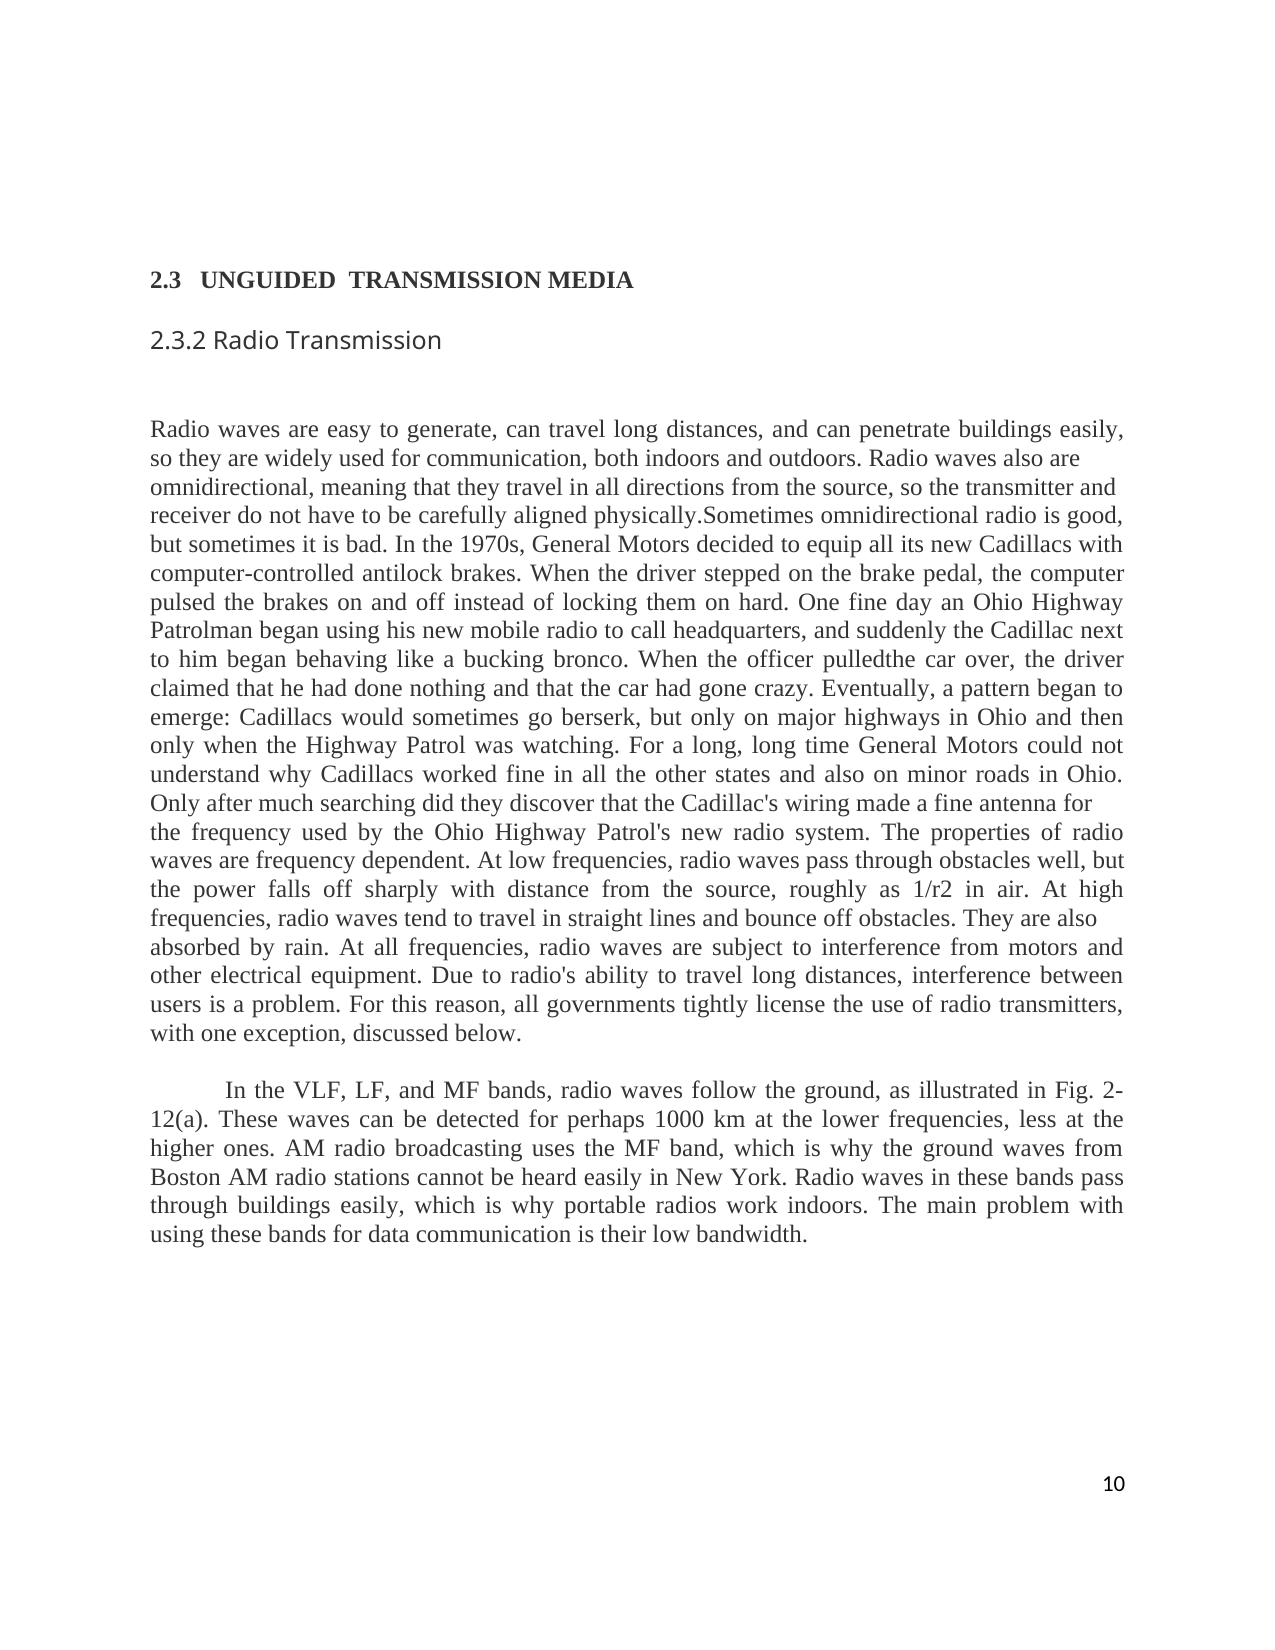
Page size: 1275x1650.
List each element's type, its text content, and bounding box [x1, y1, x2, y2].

text 2.3 UNGUIDED TRANSMISSION MEDIA [150, 265, 1125, 294]
text omnidirectional, meaning that they travel in all directions from the source, so the transmitter and [150, 472, 1125, 500]
text receiver do not have to be carefully aligned physically.Sometimes omnidirectional radio is good, but sometimes it is bad. In the 1970s, General Motors decided to equip all its new Cadillacs with computer-controlled antilock brakes. When the driver stepped on the brake pedal, the computer pulsed the brakes on and off instead of locking them on hard. One fine day an Ohio Highway Patrolman began using his new mobile radio to call headquarters, and suddenly the Cadillac next to him began behaving like a bucking bronco. When the officer pulledthe car over, the driver claimed that he had done nothing and that the car had gone crazy. Eventually, a pattern began to emerge: Cadillacs would sometimes go berserk, but only on major highways in Ohio and then only when the Highway Patrol was watching. For a long, long time General Motors could not understand why Cadillacs worked fine in all the other states and also on minor roads in Ohio. Only after much searching did they discover that the Cadillac's wiring made a fine antenna for [150, 500, 1125, 817]
text the frequency used by the Ohio Highway Patrol's new radio system. The properties of radio waves are frequency dependent. At low frequencies, radio waves pass through obstacles well, but the power falls off sharply with distance from the source, roughly as 1/r2 in air. At high frequencies, radio waves tend to travel in straight lines and bounce off obstacles. They are also [150, 817, 1125, 932]
text In the VLF, LF, and MF bands, radio waves follow the ground, as illustrated in Fig. 2-12(a). These waves can be detected for perhaps 1000 km at the lower frequencies, less at the higher ones. AM radio broadcasting uses the MF band, which is why the ground waves from Boston AM radio stations cannot be heard easily in New York. Radio waves in these bands pass through buildings easily, which is why portable radios work indoors. The main problem with using these bands for data communication is their low bandwidth. [150, 1075, 1125, 1248]
text Radio waves are easy to generate, can travel long distances, and can penetrate buildings easily, so they are widely used for communication, both indoors and outdoors. Radio waves also are [150, 414, 1125, 472]
text absorbed by rain. At all frequencies, radio waves are subject to interference from motors and other electrical equipment. Due to radio's ability to travel long distances, interference between users is a problem. For this reason, all governments tightly license the use of radio transmitters, with one exception, discussed below. [150, 932, 1125, 1047]
text 2.3.2 Radio Transmission [150, 322, 1125, 357]
